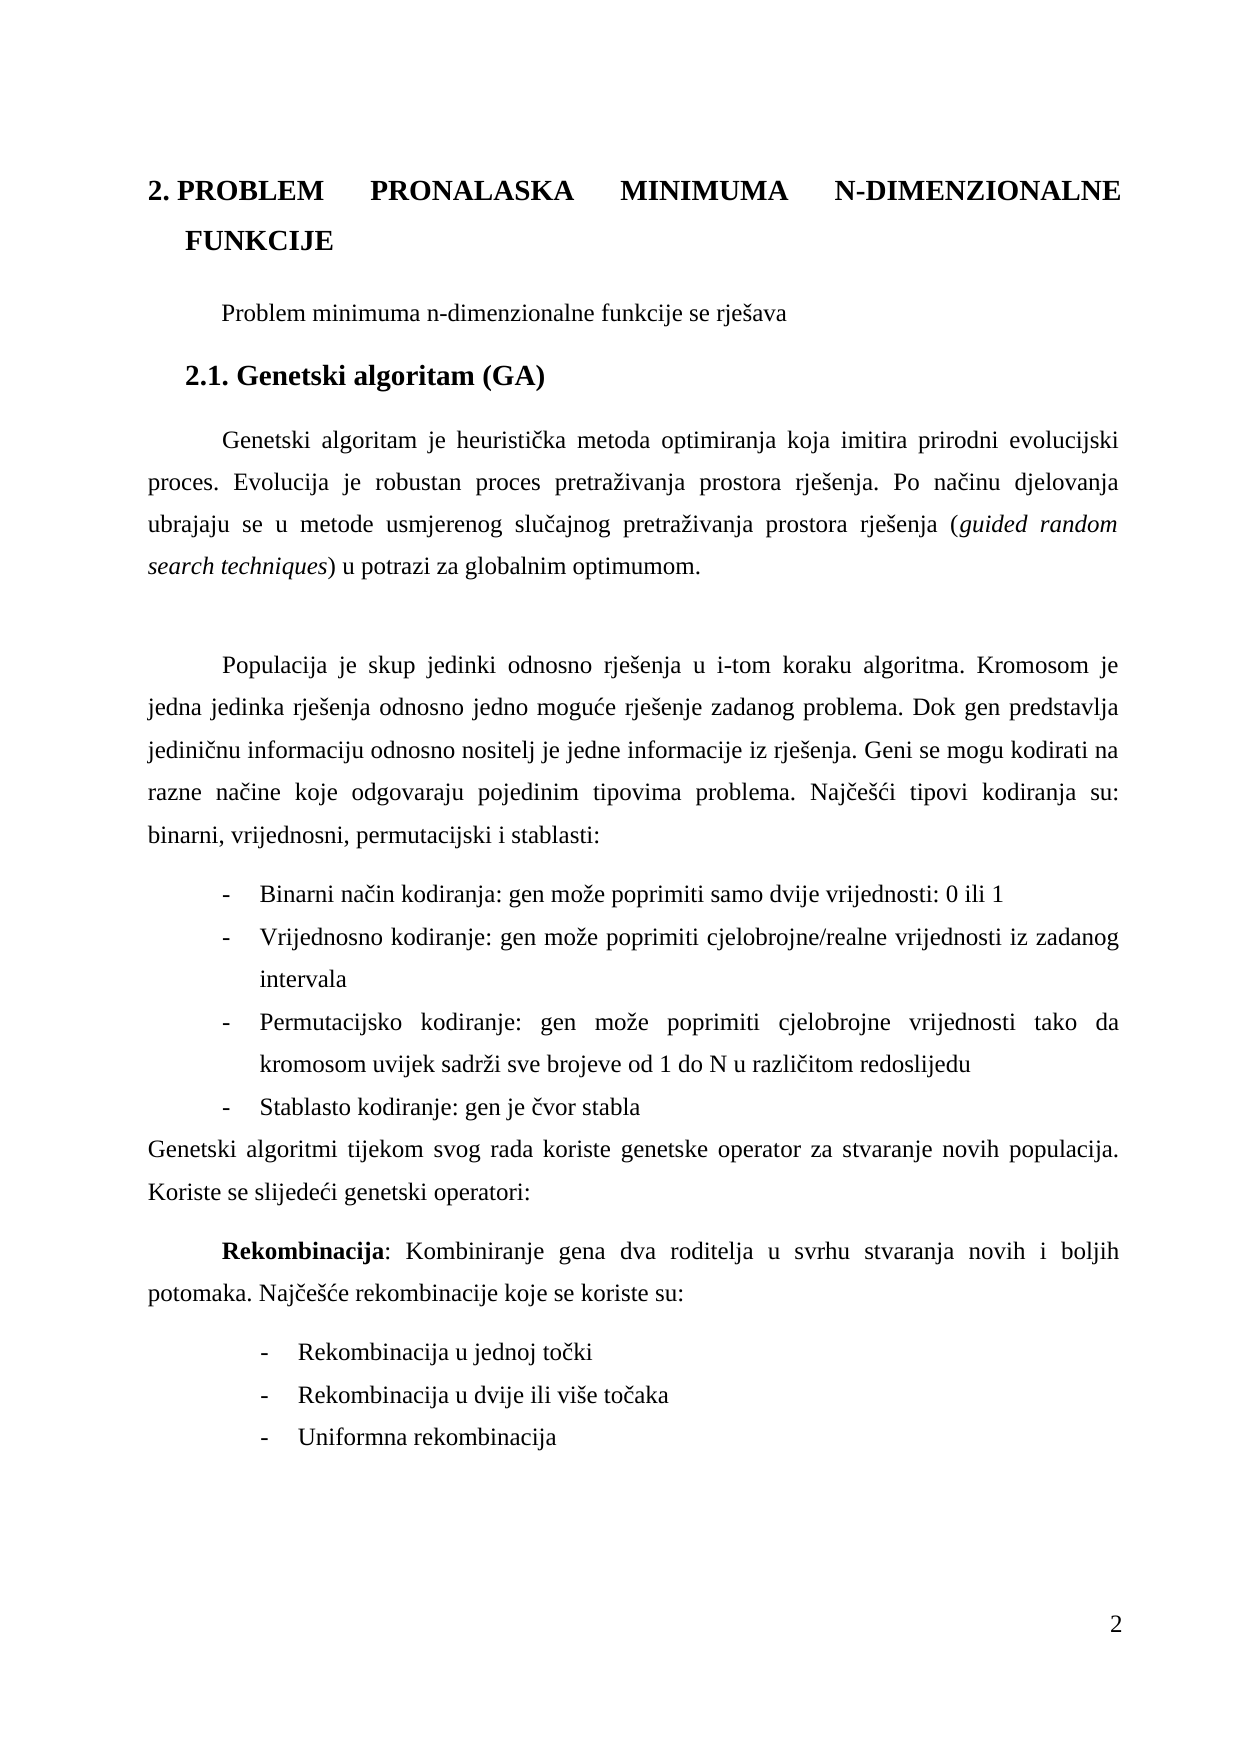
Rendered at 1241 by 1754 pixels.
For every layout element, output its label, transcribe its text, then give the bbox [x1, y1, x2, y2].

list Rekombinacija u jednoj točki [260, 1337, 1120, 1366]
subtitle Genetski algoritam (GA) [185, 358, 1122, 391]
text Genetski algoritam je heuristička metoda optimiranja koja imitira prirodni evolucijski proces. Evolucija je robustan proces pretraživanja prostora rješenja. Po načinu djelovanja ubrajaju se u metode usmjerenog slučajnog pretraživanja prostora rješenja (guided random search techniques) u potrazi za globalnim optimumom. [148, 425, 1120, 580]
list Binarni način kodiranja: gen može poprimiti samo dvije vrijednosti: 0 ili 1 [222, 879, 1120, 908]
list Rekombinacija u dvije ili više točaka [260, 1380, 1120, 1409]
text Genetski algoritmi tijekom svog rada koriste genetske operator za stvaranje novih populacija. Koriste se slijedeći genetski operatori: [148, 1134, 1120, 1205]
text Populacija je skup jedinki odnosno rješenja u i-tom koraku algoritma. Kromosom je jedna jedinka rješenja odnosno jedno moguće rješenje zadanog problema. Dok gen predstavlja jediničnu informaciju odnosno nositelj je jedne informacije iz rješenja. Geni se mogu kodirati na razne načine koje odgovaraju pojedinim tipovima problema. Najčešći tipovi kodiranja su: binarni, vrijednosni, permutacijski i stablasti: [148, 650, 1120, 849]
subtitle PROBLEM PRONALASKA MINIMUMA N-DIMENZIONALNE FUNKCIJE [148, 173, 1122, 257]
text Rekombinacija: Kombiniranje gena dva roditelja u svrhu stvaranja novih i boljih potomaka. Najčešće rekombinacije koje se koriste su: [148, 1236, 1120, 1307]
list Uniformna rekombinacija [260, 1422, 1120, 1451]
list Permutacijsko kodiranje: gen može poprimiti cjelobrojne vrijednosti tako da kromosom uvijek sadrži sve brojeve od 1 do N u različitom redoslijedu [222, 1007, 1120, 1078]
text Problem minimuma n-dimenzionalne funkcije se rješava [148, 298, 1122, 327]
list Stablasto kodiranje: gen je čvor stabla [222, 1092, 1120, 1120]
list Vrijednosno kodiranje: gen može poprimiti cjelobrojne/realne vrijednosti iz zadanog intervala [222, 922, 1120, 993]
